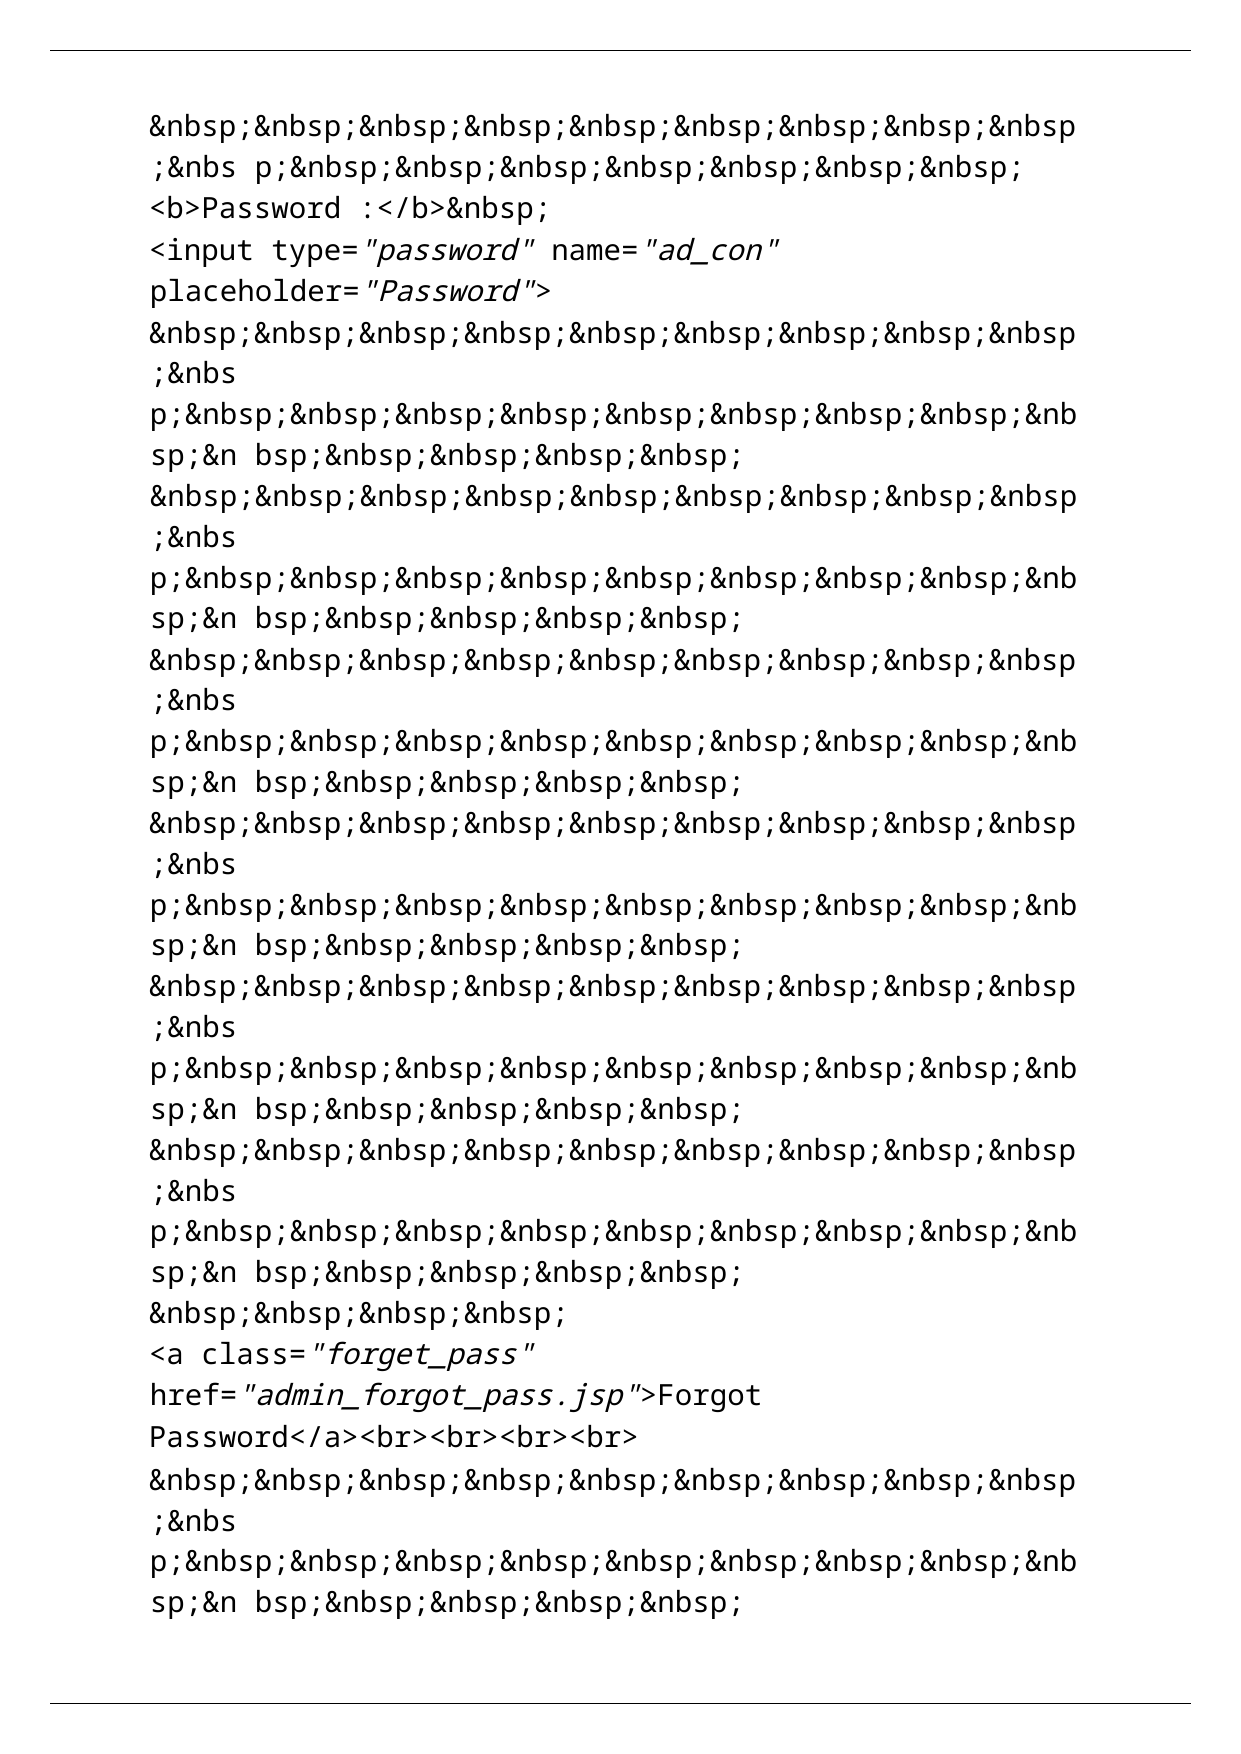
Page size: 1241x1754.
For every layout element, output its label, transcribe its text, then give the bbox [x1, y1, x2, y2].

text <input type="password" name="ad_con" placeholder="Password"> [148, 229, 1080, 310]
text &nbsp;&nbsp;&nbsp;&nbsp; [148, 1292, 1080, 1332]
text &nbsp;&nbsp;&nbsp;&nbsp;&nbsp;&nbsp;&nbsp;&nbsp;&nbsp;&nbs p;&nbsp;&nbsp;&nbsp;&nbsp;&nbsp;&nbsp;&nbsp; [148, 105, 1080, 186]
text &nbsp;&nbsp;&nbsp;&nbsp;&nbsp;&nbsp;&nbsp;&nbsp;&nbsp;&nbs p;&nbsp;&nbsp;&nbsp;&nbsp;&nbsp;&nbsp;&nbsp;&nbsp;&nbsp;&n bsp;&nbsp;&nbsp;&nbsp;&nbsp; &nbsp;&nbsp;&nbsp;&nbsp;&nbsp;&nbsp;&nbsp;&nbsp;&nbsp;&nbs p;&nbsp;&nbsp;&nbsp;&nbsp;&nbsp;&nbsp;&nbsp;&nbsp;&nbsp;&n bsp;&nbsp;&nbsp;&nbsp;&nbsp; [148, 312, 1080, 637]
text Password</a><br><br><br><br> [148, 1416, 1080, 1456]
text &nbsp;&nbsp;&nbsp;&nbsp;&nbsp;&nbsp;&nbsp;&nbsp;&nbsp;&nbs p;&nbsp;&nbsp;&nbsp;&nbsp;&nbsp;&nbsp;&nbsp;&nbsp;&nbsp;&n bsp;&nbsp;&nbsp;&nbsp;&nbsp; [148, 1129, 1080, 1291]
text &nbsp;&nbsp;&nbsp;&nbsp;&nbsp;&nbsp;&nbsp;&nbsp;&nbsp;&nbs p;&nbsp;&nbsp;&nbsp;&nbsp;&nbsp;&nbsp;&nbsp;&nbsp;&nbsp;&n bsp;&nbsp;&nbsp;&nbsp;&nbsp; [148, 966, 1080, 1128]
text <b>Password :</b>&nbsp; [148, 187, 1080, 227]
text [148, 1459, 1080, 1621]
text <a class="forget_pass" href="admin_forgot_pass.jsp">Forgot [148, 1333, 1080, 1414]
text &nbsp;&nbsp;&nbsp;&nbsp;&nbsp;&nbsp;&nbsp;&nbsp;&nbsp;&nbs p;&nbsp;&nbsp;&nbsp;&nbsp;&nbsp;&nbsp;&nbsp;&nbsp;&nbsp;&n bsp;&nbsp;&nbsp;&nbsp;&nbsp; [148, 802, 1080, 964]
text &nbsp;&nbsp;&nbsp;&nbsp;&nbsp;&nbsp;&nbsp;&nbsp;&nbsp;&nbs p;&nbsp;&nbsp;&nbsp;&nbsp;&nbsp;&nbsp;&nbsp;&nbsp;&nbsp;&n bsp;&nbsp;&nbsp;&nbsp;&nbsp; [148, 639, 1080, 801]
